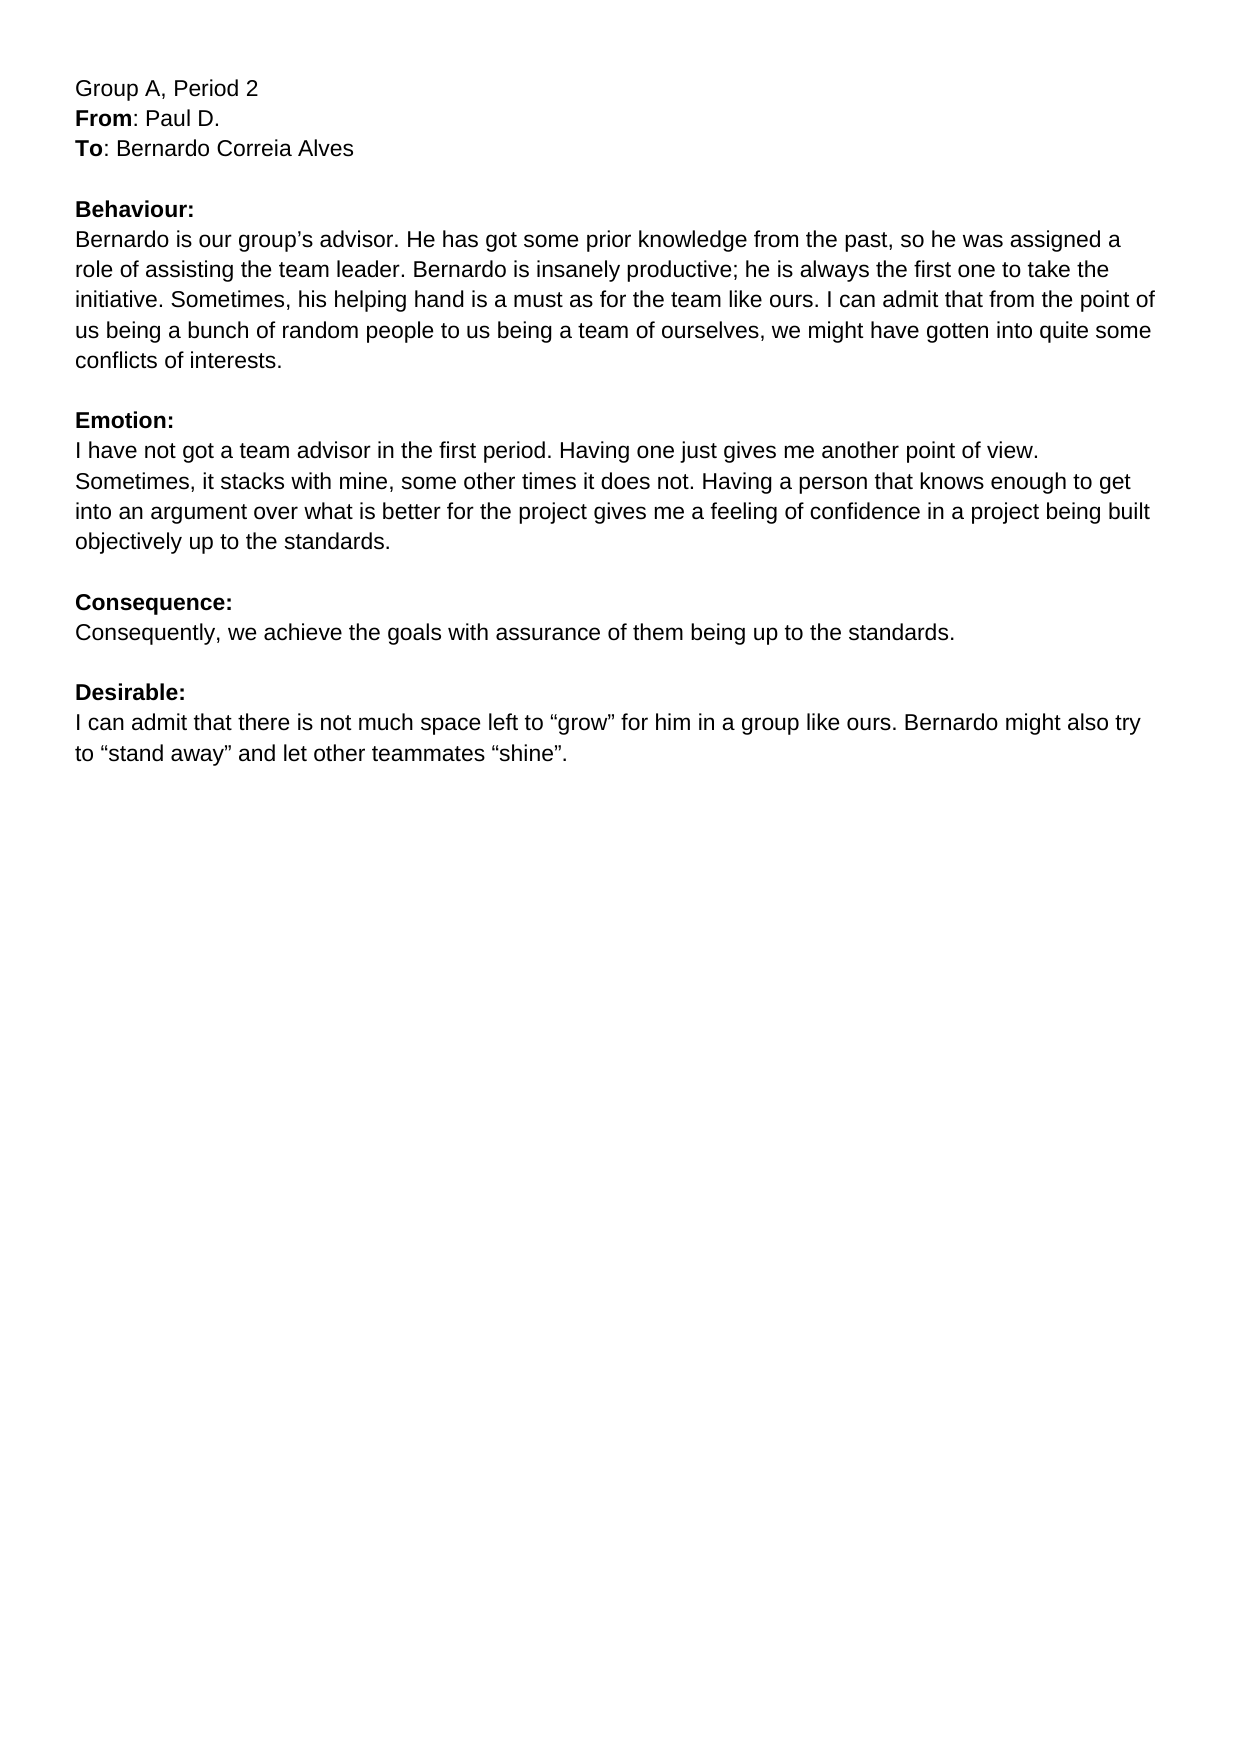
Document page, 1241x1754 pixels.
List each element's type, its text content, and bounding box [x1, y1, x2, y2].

text Group A, Period 2 [75, 75, 1165, 101]
text Desirable: I can admit that there is not much space left to “grow” for him in a group like ours. Bernardo might also try to “stand away” and let other teammates “shine”. [75, 679, 1165, 766]
text Behaviour: Bernardo is our group’s advisor. He has got some prior knowledge from the past, so he was assigned a role of assisting the team leader. Bernardo is insanely productive; he is always the first one to take the initiative. Sometimes, his helping hand is a must as for the team like ours. I can admit that from the point of us being a bunch of random people to us being a team of ourselves, we might have gotten into quite some conflicts of interests. [75, 196, 1165, 373]
text Consequence: Consequently, we achieve the goals with assurance of them being up to the standards. [75, 588, 1165, 645]
text From: Paul D. [75, 105, 1165, 132]
text To: Bernardo Correia Alves [75, 135, 1165, 162]
text Emotion: I have not got a team advisor in the first period. Having one just gives me another point of view. Sometimes, it stacks with mine, some other times it does not. Having a person that knows enough to get into an argument over what is better for the project gives me a feeling of confidence in a project being built objectively up to the standards. [75, 407, 1165, 554]
